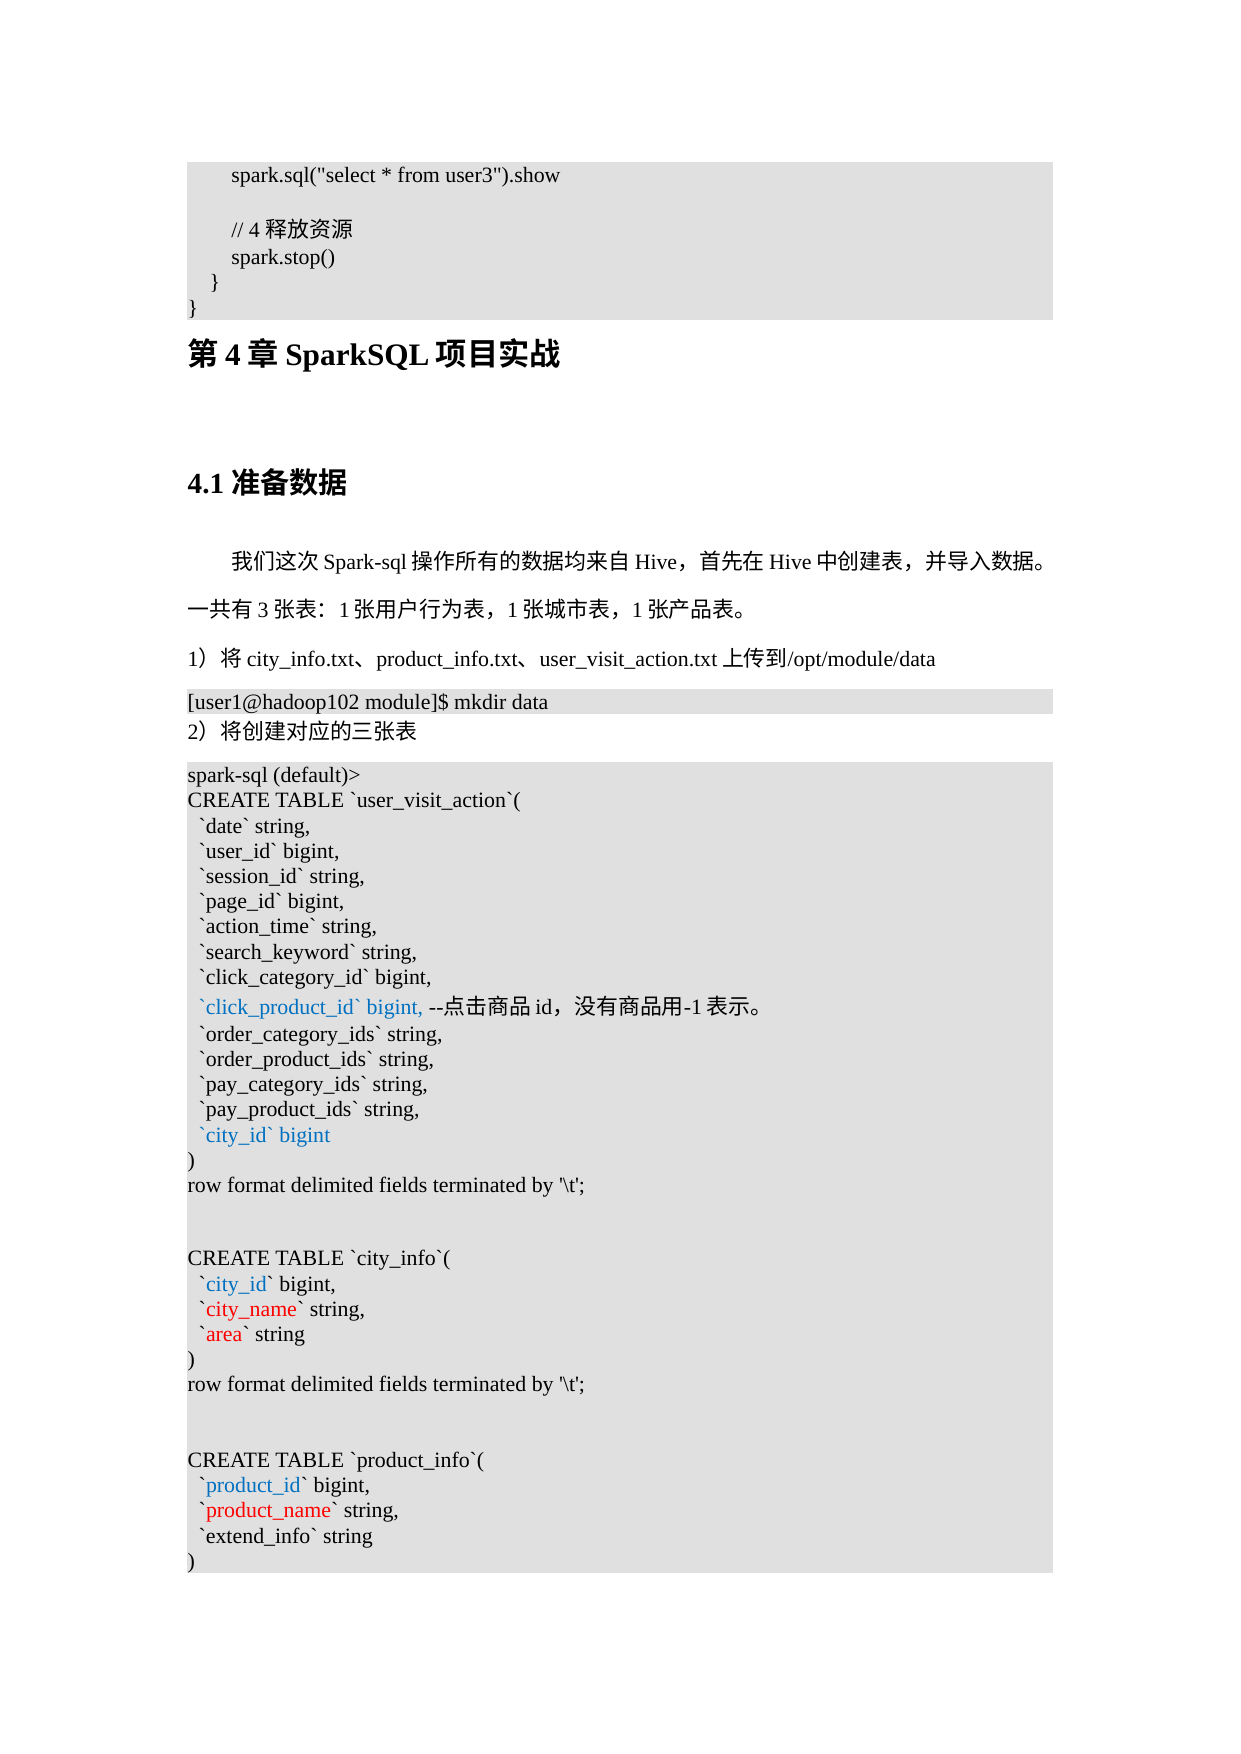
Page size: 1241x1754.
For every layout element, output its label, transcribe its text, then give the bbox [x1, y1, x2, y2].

text spark.sql("select * from user3").show [187, 162, 1053, 187]
text ) row format delimited fields terminated by '\t'; [187, 1147, 1053, 1220]
text 1）将city_info.txt、product_info.txt、user_visit_action.txt上传到/opt/module/data [187, 640, 1053, 673]
text } [187, 294, 1053, 320]
text CREATE TABLE `city_info`( `city_id` bigint, `city_name` string, `area` string [187, 1245, 1053, 1346]
text 2）将创建对应的三张表 [187, 714, 1053, 746]
subtitle 4.1 准备数据 [187, 448, 1053, 513]
text CREATE TABLE `user_visit_action`( `date` string, `user_id` bigint, `session_id` string, `page_id` bigint, `action_time` string, `search_keyword` string, `click_category_id` bigint, `click_product_id` bigint, --点击商品id，没有商品用-1表示。 `order_category_ids` string, `order_product_ids` string, `pay_category_ids` string, `pay_product_ids` string, `city_id` bigint [187, 787, 1053, 1147]
text // 4 释放资源 [187, 212, 1053, 244]
subtitle 第4章 SparkSQL项目实战 [187, 320, 1053, 385]
text [user1@hadoop102 module]$ mkdir data [187, 689, 1053, 714]
text spark-sql (default)> [187, 762, 1053, 787]
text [187, 1346, 1053, 1397]
text } [187, 269, 1053, 294]
text CREATE TABLE `product_info`( `product_id` bigint, `product_name` string, `extend_info` string [187, 1447, 1053, 1548]
text 我们这次Spark-sql操作所有的数据均来自Hive，首先在Hive中创建表，并导入数据。一共有3张表：1张用户行为表，1张城市表，1张产品表。 [187, 543, 1053, 624]
text spark.stop() [187, 244, 1053, 269]
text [187, 1548, 1053, 1573]
